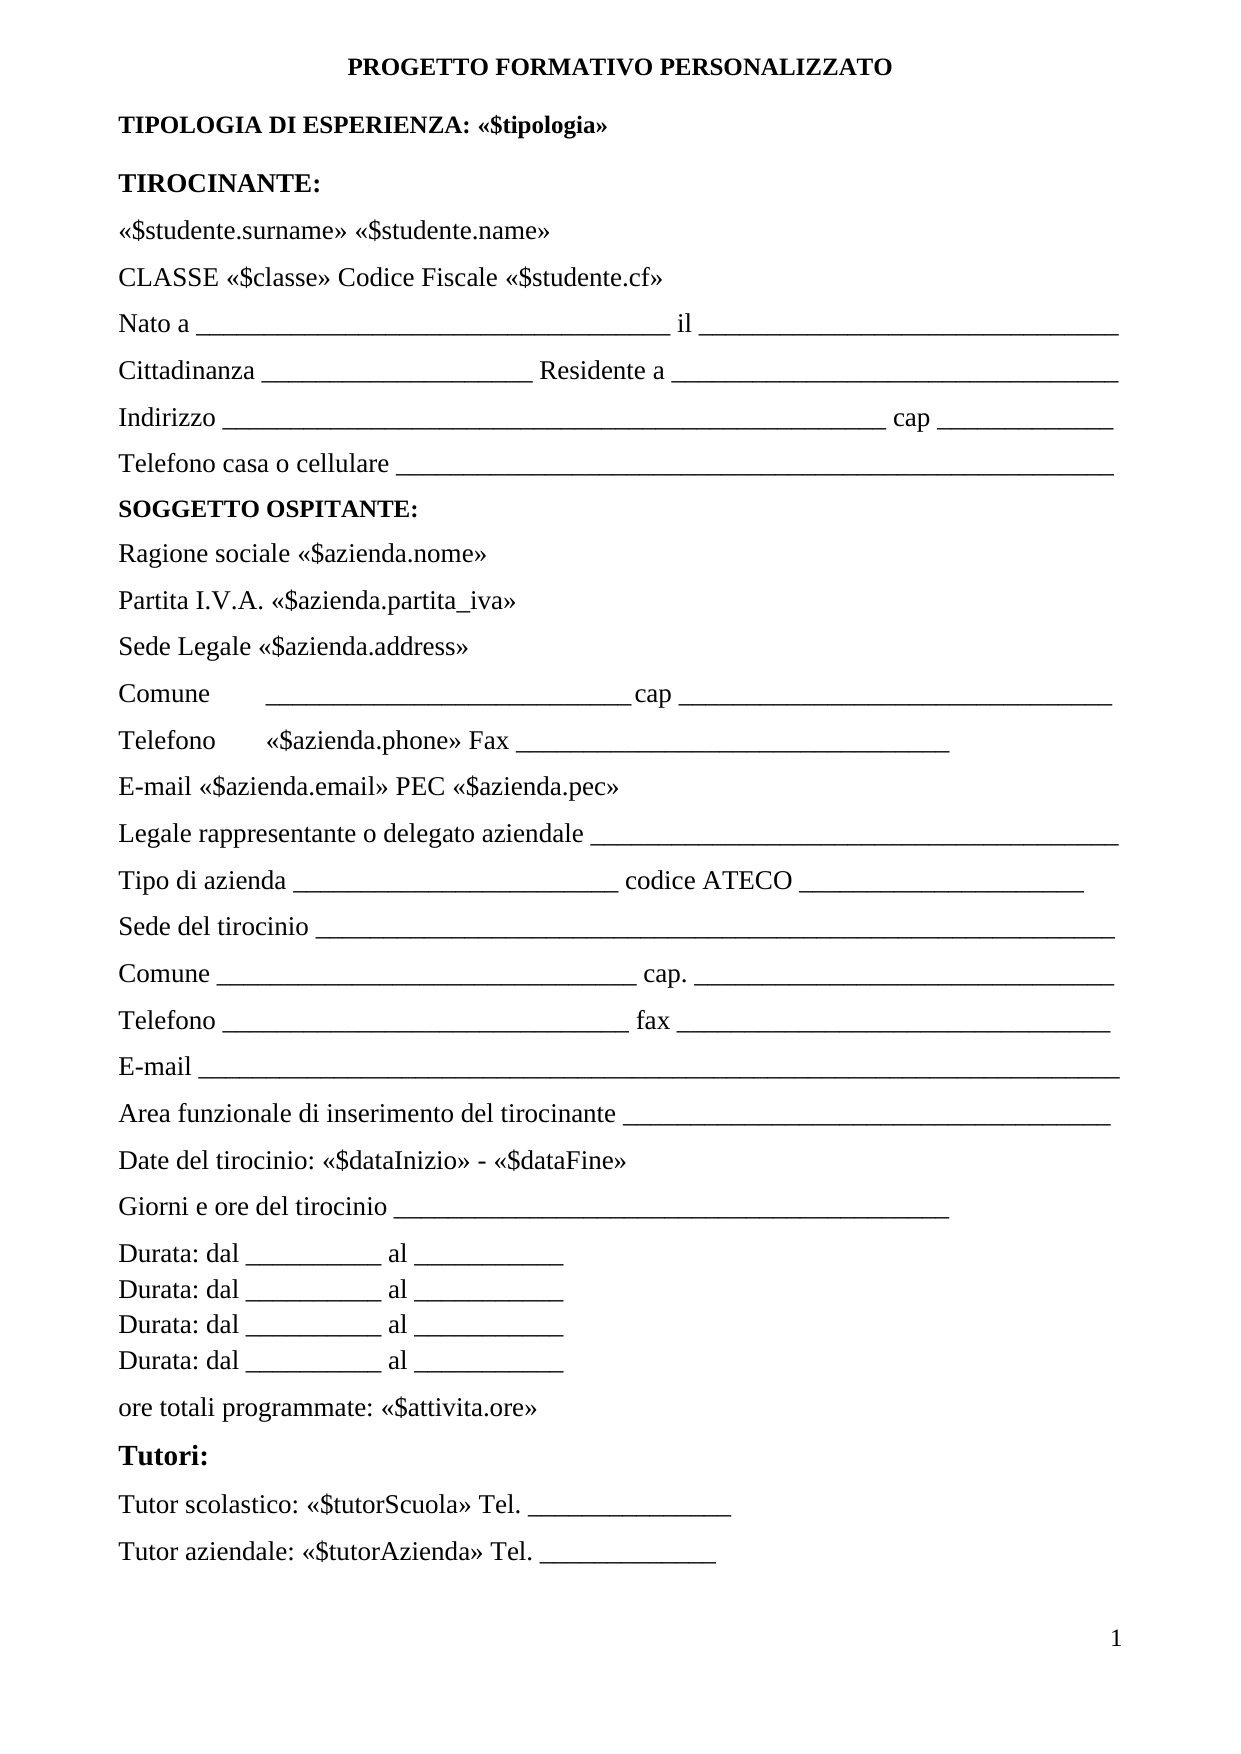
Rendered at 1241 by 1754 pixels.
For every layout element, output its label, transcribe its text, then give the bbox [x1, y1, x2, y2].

text Tutori: [118, 1438, 1122, 1471]
text Cittadinanza ____________________ Residente a _________________________________ [118, 354, 1122, 385]
text Durata: dal __________ al ___________ [118, 1273, 1122, 1304]
text «$studente.surname» «$studente.name» [118, 214, 1122, 245]
text Tutor aziendale: «$tutorAzienda» Tel. _____________ [118, 1535, 1122, 1566]
text Durata: dal __________ al ___________ [118, 1237, 1122, 1268]
text SOGGETTO OSPITANTE: [118, 494, 1122, 523]
text Durata: dal __________ al ___________ [118, 1344, 1122, 1376]
text TIPOLOGIA DI ESPERIENZA: «$tipologia» [118, 110, 1122, 139]
text PROGETTO FORMATIVO PERSONALIZZATO [118, 52, 1122, 81]
text Partita I.V.A. «$azienda.partita_iva» [118, 584, 1122, 615]
text E-mail ____________________________________________________________________ [118, 1051, 1122, 1082]
text ore totali programmate: «$attivita.ore» [118, 1391, 1122, 1422]
text Telefono ______________________________ fax ________________________________ [118, 1004, 1122, 1035]
text Indirizzo _________________________________________________ cap _____________ [118, 401, 1122, 432]
text Date del tirocinio: «$dataInizio» - «$dataFine» [118, 1144, 1122, 1175]
text Nato a ___________________________________ il _______________________________ [118, 307, 1122, 338]
text Comune _______________________________ cap. _______________________________ [118, 957, 1122, 988]
text Telefono casa o cellulare _____________________________________________________ [118, 447, 1122, 478]
text Comune ___________________________ cap ________________________________ [118, 677, 1122, 708]
text Legale rappresentante o delegato aziendale _______________________________________ [118, 817, 1122, 848]
text Area funzionale di inserimento del tirocinante ____________________________________ [118, 1097, 1122, 1128]
text CLASSE «$classe» Codice Fiscale «$studente.cf» [118, 261, 1122, 292]
text E-mail «$azienda.email» PEC «$azienda.pec» [118, 771, 1122, 802]
text Sede del tirocinio ___________________________________________________________ [118, 911, 1122, 942]
text Sede Legale «$azienda.address» [118, 631, 1122, 662]
text Tipo di azienda ________________________ codice ATECO _____________________ [118, 864, 1122, 895]
text Giorni e ore del tirocinio _________________________________________ [118, 1191, 1122, 1222]
text Telefono «$azienda.phone» Fax ________________________________ [118, 724, 1122, 755]
text Tutor scolastico: «$tutorScuola» Tel. _______________ [118, 1488, 1122, 1519]
text TIROCINANTE: [118, 167, 1122, 198]
text Durata: dal __________ al ___________ [118, 1309, 1122, 1340]
text Ragione sociale «$azienda.nome» [118, 537, 1122, 568]
